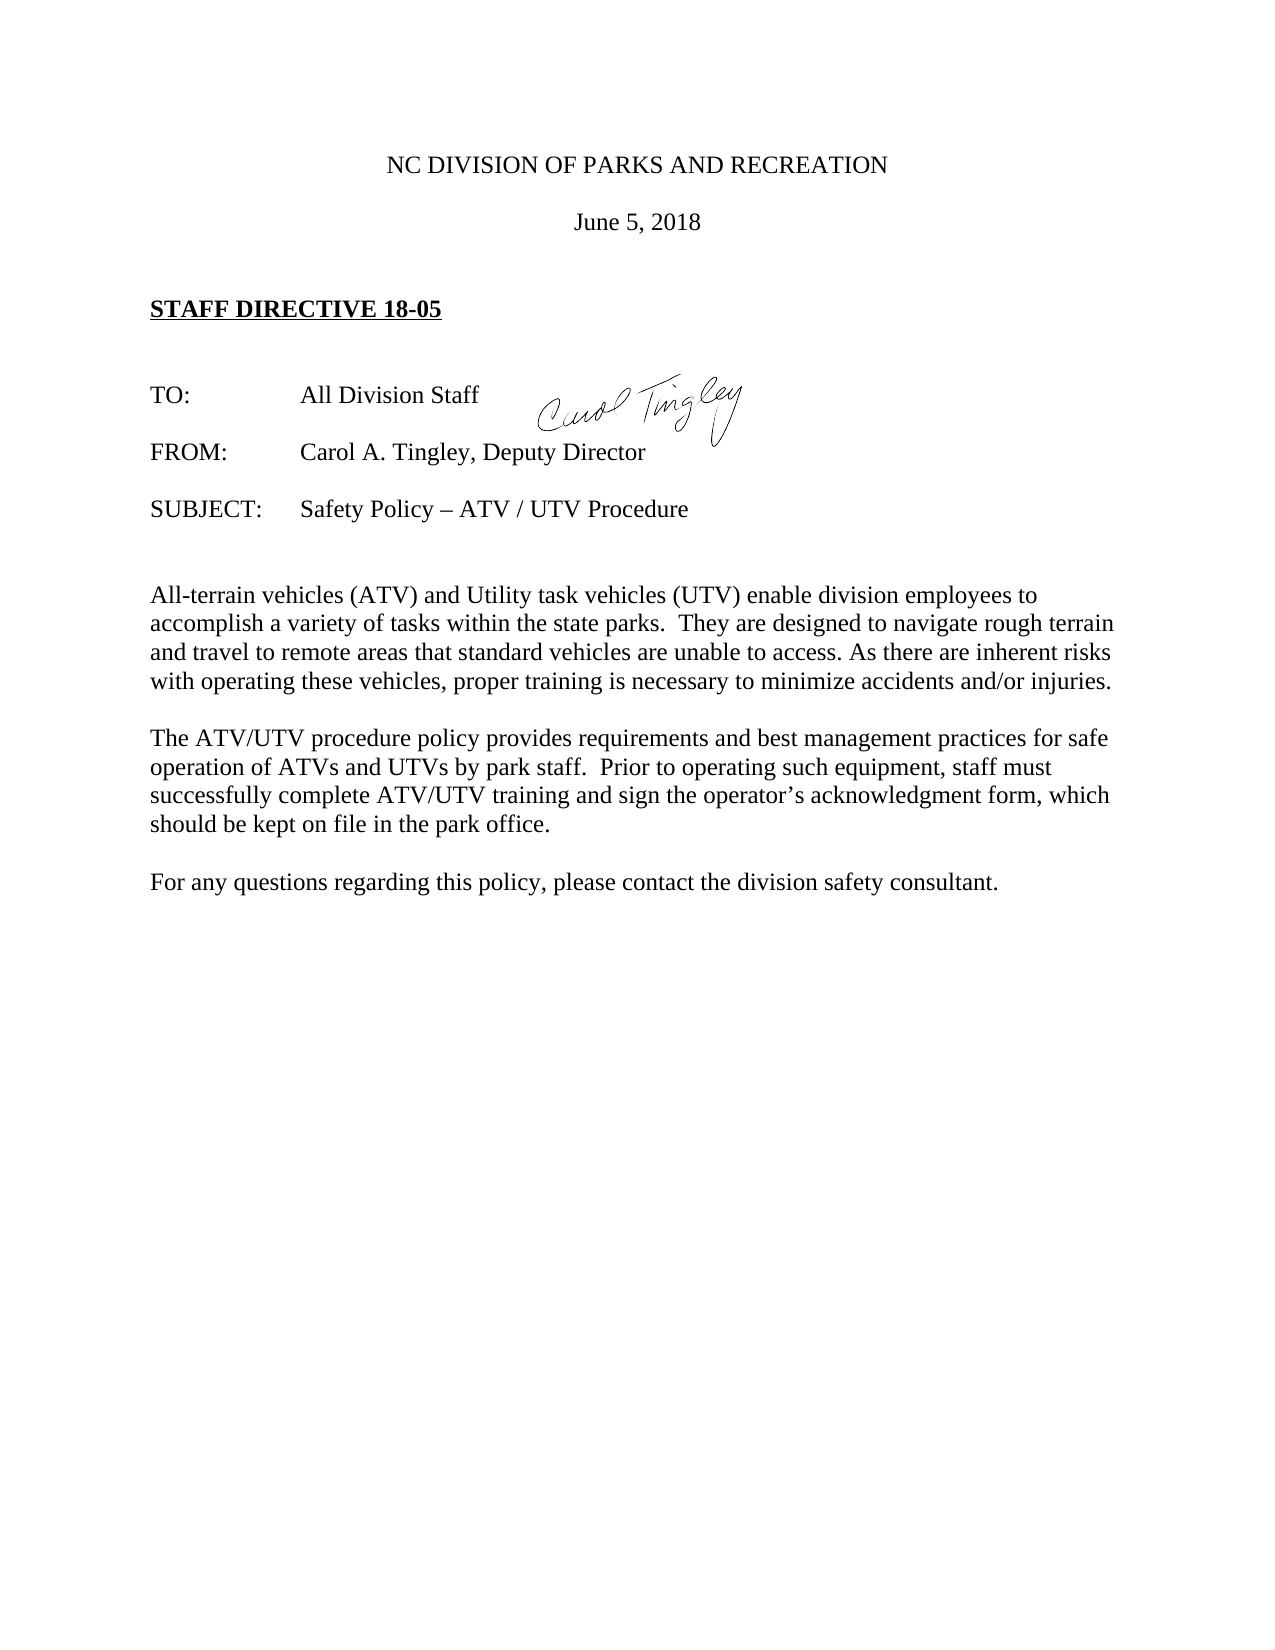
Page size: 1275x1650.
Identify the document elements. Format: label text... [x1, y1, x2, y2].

text NC DIVISION OF PARKS AND RECREATION [150, 150, 1125, 179]
picture [526, 409, 751, 437]
picture [582, 360, 745, 380]
text June 5, 2018 [150, 207, 1125, 236]
text FROM: Carol A. Tingley, Deputy Director [150, 437, 1125, 466]
text The ATV/UTV procedure policy provides requirements and best management practices for safe operation of ATVs and UTVs by park staff. Prior to operating such equipment, staff must successfully complete ATV/UTV training and sign the operator’s acknowledgment form, which should be kept on file in the park office. [150, 723, 1125, 838]
text All-terrain vehicles (ATV) and Utility task vehicles (UTV) enable division employees to accomplish a variety of tasks within the state parks. They are designed to navigate rough terrain and travel to remote areas that standard vehicles are unable to access. As there are inherent risks with operating these vehicles, proper training is necessary to minimize accidents and/or injuries. [150, 580, 1125, 695]
picture [533, 466, 584, 473]
text For any questions regarding this policy, please contact the division safety consultant. [150, 867, 1125, 895]
text TO: All Division Staff [150, 380, 1125, 409]
text STAFF DIRECTIVE 18-05 [150, 294, 1125, 322]
text SUBJECT: Safety Policy – ATV / UTV Procedure [150, 494, 1125, 523]
